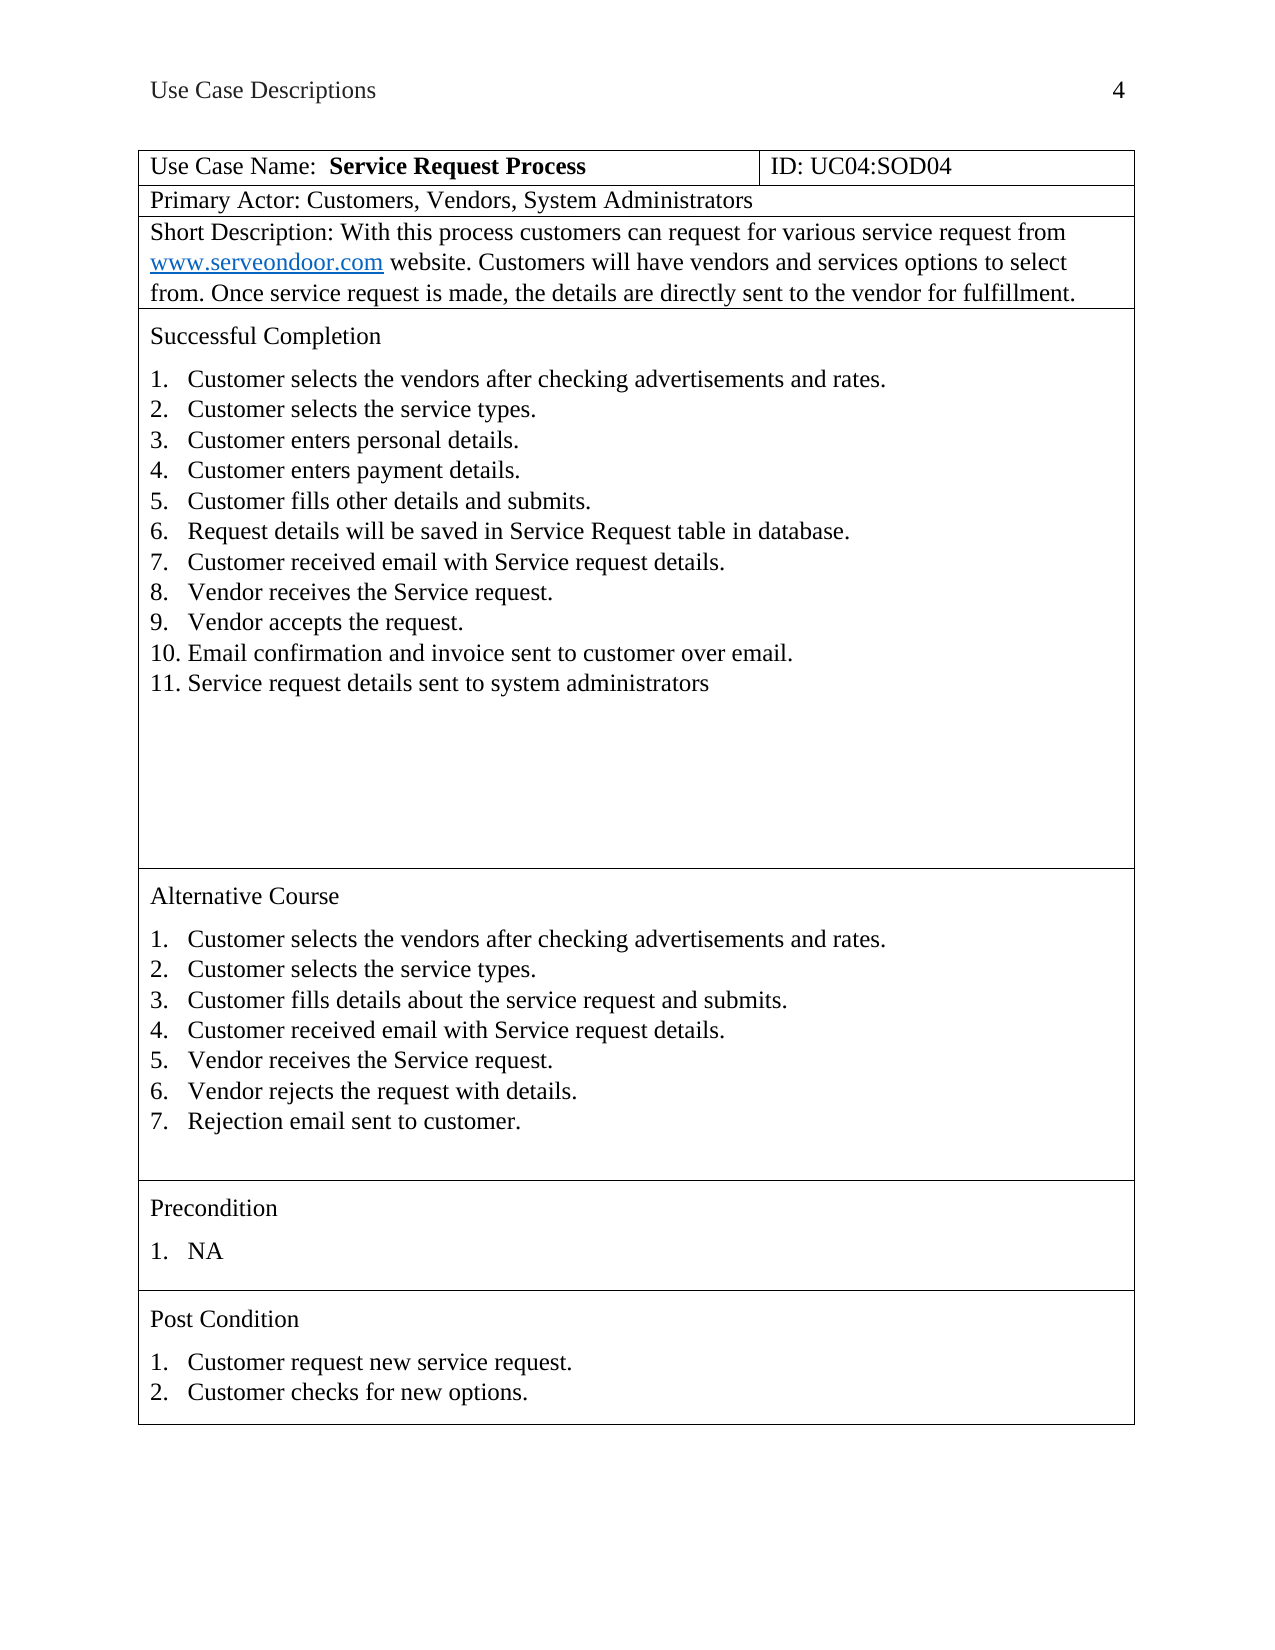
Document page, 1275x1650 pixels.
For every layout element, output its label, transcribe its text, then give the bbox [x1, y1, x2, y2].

table_cell Primary Actor: Customers, Vendors, System Administrators [139, 186, 1134, 216]
table_cell Successful Completion Customer selects the vendors after checking advertisements and rates. Customer selects the service types. Customer enters personal details. Customer enters payment details. Customer fills other details and submits. Request details will be saved in Service Request table in database. Customer received email with Service request details. Vendor receives the Service request. Vendor accepts the request. Email confirmation and invoice sent to customer over email. Service request details sent to system administrators [139, 309, 1134, 867]
table_cell Precondition NA [139, 1181, 1134, 1290]
table_cell Post Condition Customer request new service request. Customer checks for new options. [139, 1291, 1134, 1424]
table_cell Alternative Course Customer selects the vendors after checking advertisements and rates. Customer selects the service types. Customer fills details about the service request and submits. Customer received email with Service request details. Vendor receives the Service request. Vendor rejects the request with details. Rejection email sent to customer. [139, 869, 1134, 1180]
table_cell Short Description: With this process customers can request for various service request from www.serveondoor.com website. Customers will have vendors and services options to select from. Once service request is made, the details are directly sent to the vendor for fulfillment. [139, 217, 1134, 308]
table_header Use Case Name: Service Request Process [139, 151, 759, 184]
table_header ID: UC04:SOD04 [760, 151, 1134, 184]
